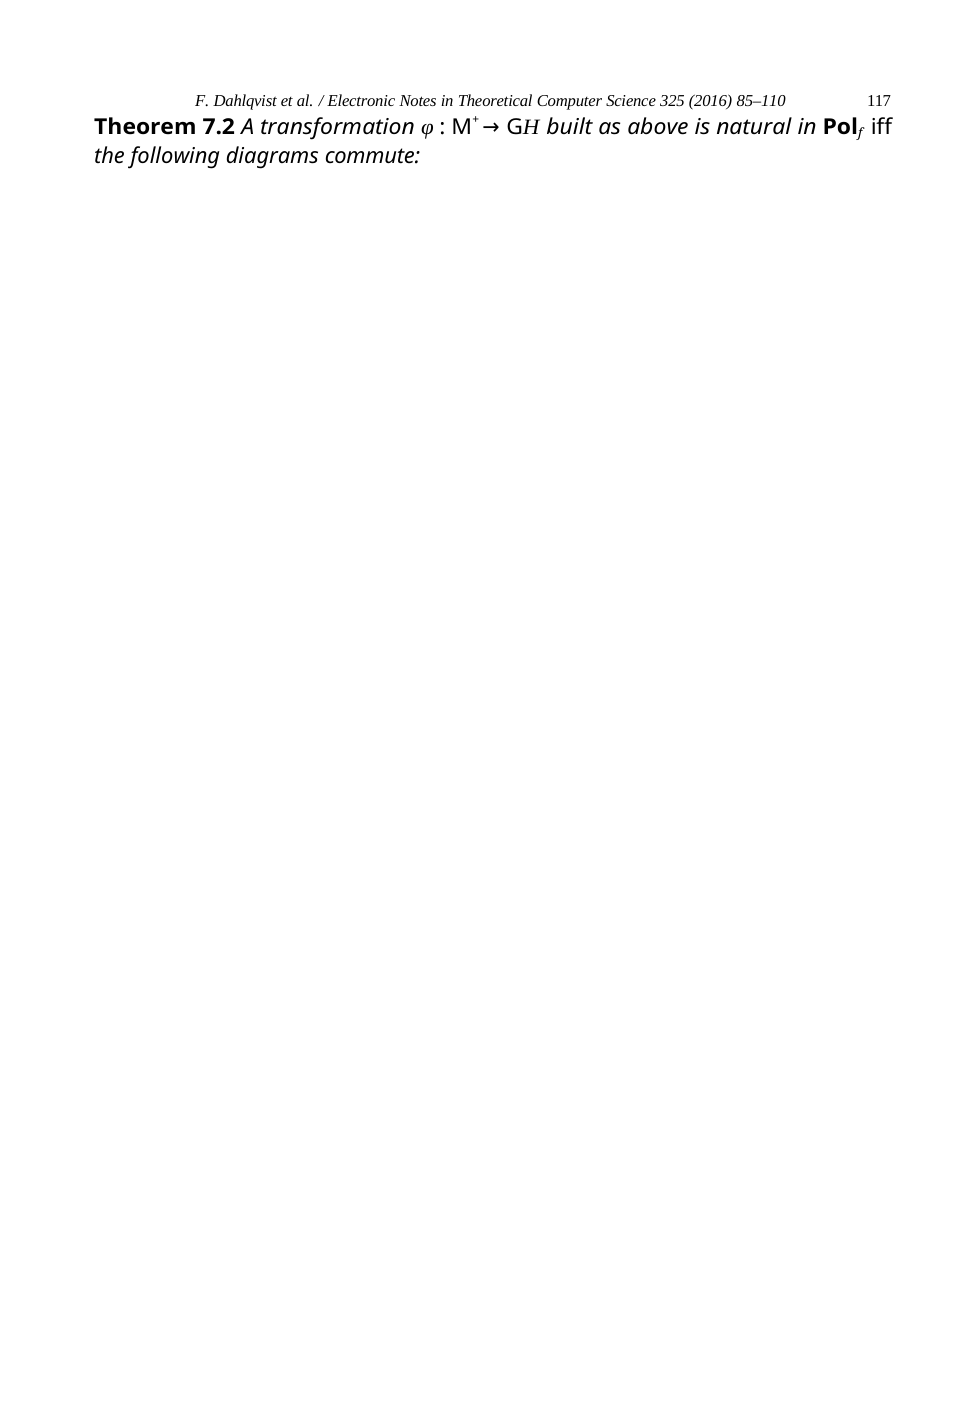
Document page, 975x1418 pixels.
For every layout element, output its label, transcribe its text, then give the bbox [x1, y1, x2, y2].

text Theorem 7.2 A transformation φ : M+ → GH built as above is natural in Polf iff [94, 110, 914, 141]
text the following diagrams commute: [94, 141, 914, 170]
